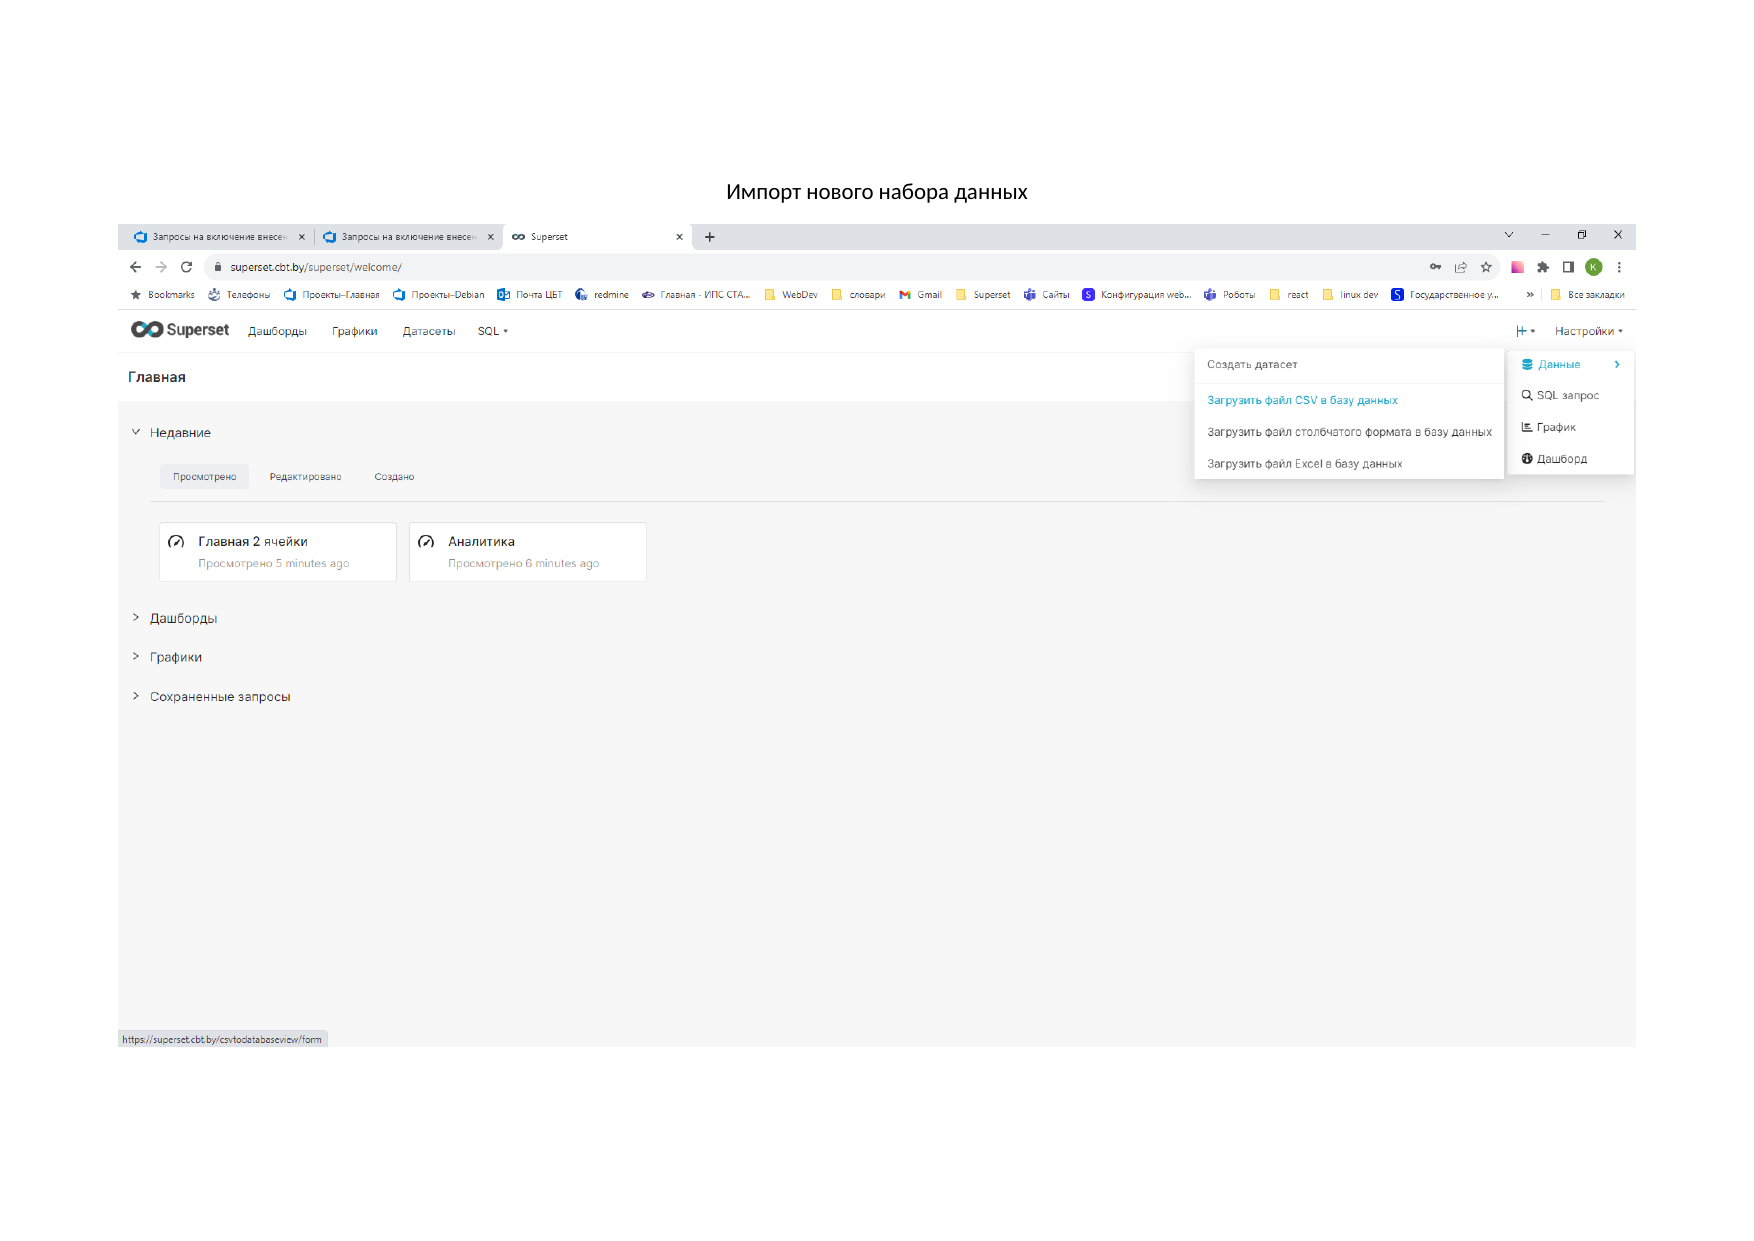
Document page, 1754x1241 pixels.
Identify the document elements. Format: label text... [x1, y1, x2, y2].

text Импорт нового набора данных [118, 177, 1636, 205]
picture [118, 224, 1636, 1047]
